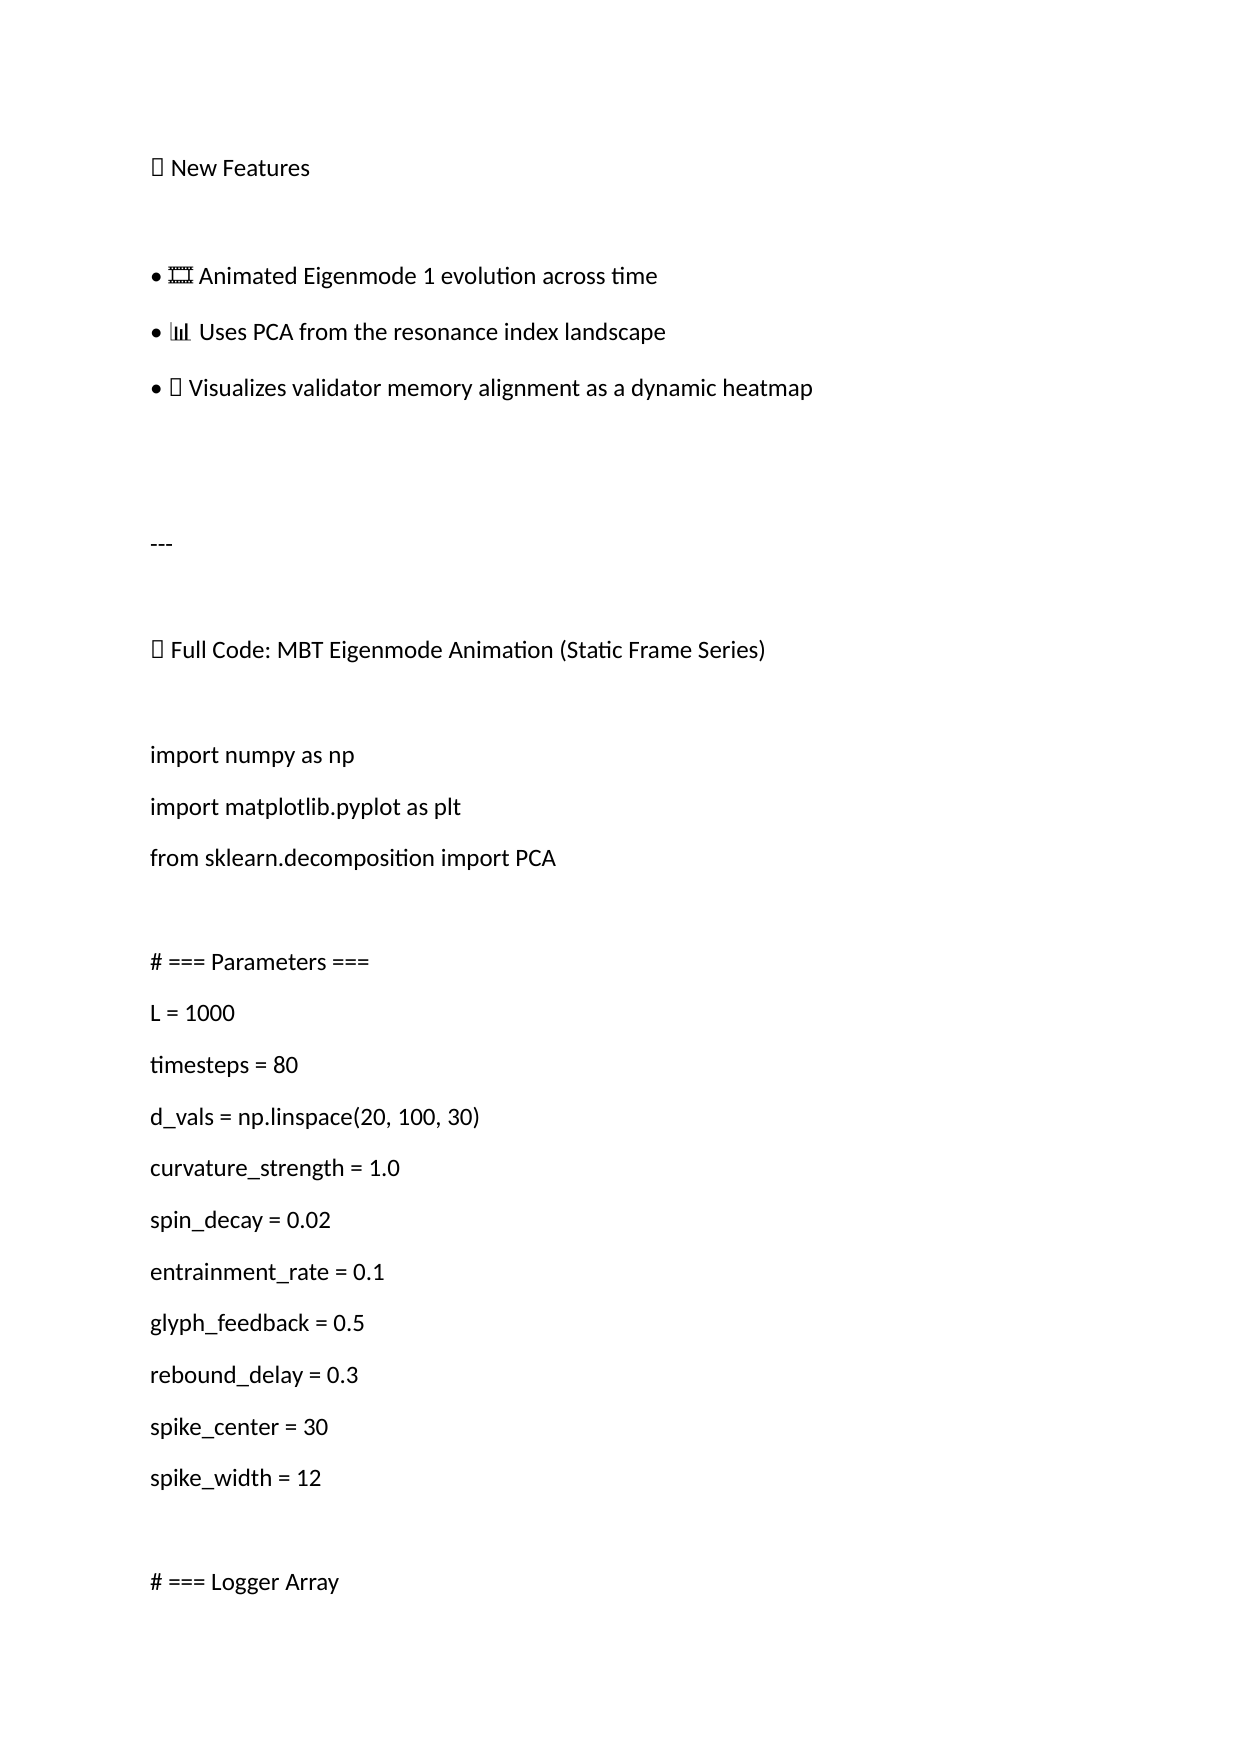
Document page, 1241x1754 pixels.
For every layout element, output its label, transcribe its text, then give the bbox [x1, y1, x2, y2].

text • 🎞️ Animated Eigenmode 1 evolution across time [150, 257, 1090, 292]
text from sklearn.decomposition import PCA [150, 842, 1090, 873]
text 🧠 New Features [150, 150, 1090, 184]
text spike_width = 12 [150, 1462, 1090, 1493]
text # === Parameters === [150, 946, 1090, 976]
text • 🎨 Visualizes validator memory alignment as a dynamic heatmap [150, 369, 1090, 403]
text L = 1000 [150, 997, 1090, 1028]
text --- [150, 528, 1090, 559]
text spike_center = 30 [150, 1411, 1090, 1441]
text import numpy as np [150, 739, 1090, 770]
text glyph_feedback = 0.5 [150, 1307, 1090, 1338]
text entrainment_rate = 0.1 [150, 1256, 1090, 1286]
text import matplotlib.pyplot as plt [150, 791, 1090, 821]
text rebound_delay = 0.3 [150, 1359, 1090, 1390]
text timesteps = 80 [150, 1049, 1090, 1080]
text 🧬 Full Code: MBT Eigenmode Animation (Static Frame Series) [150, 632, 1090, 666]
text spin_decay = 0.02 [150, 1204, 1090, 1235]
text d_vals = np.linspace(20, 100, 30) [150, 1101, 1090, 1131]
text curvature_strength = 1.0 [150, 1152, 1090, 1183]
text • 📊 Uses PCA from the resonance index landscape [150, 313, 1090, 347]
text # === Logger Array [150, 1566, 1090, 1596]
